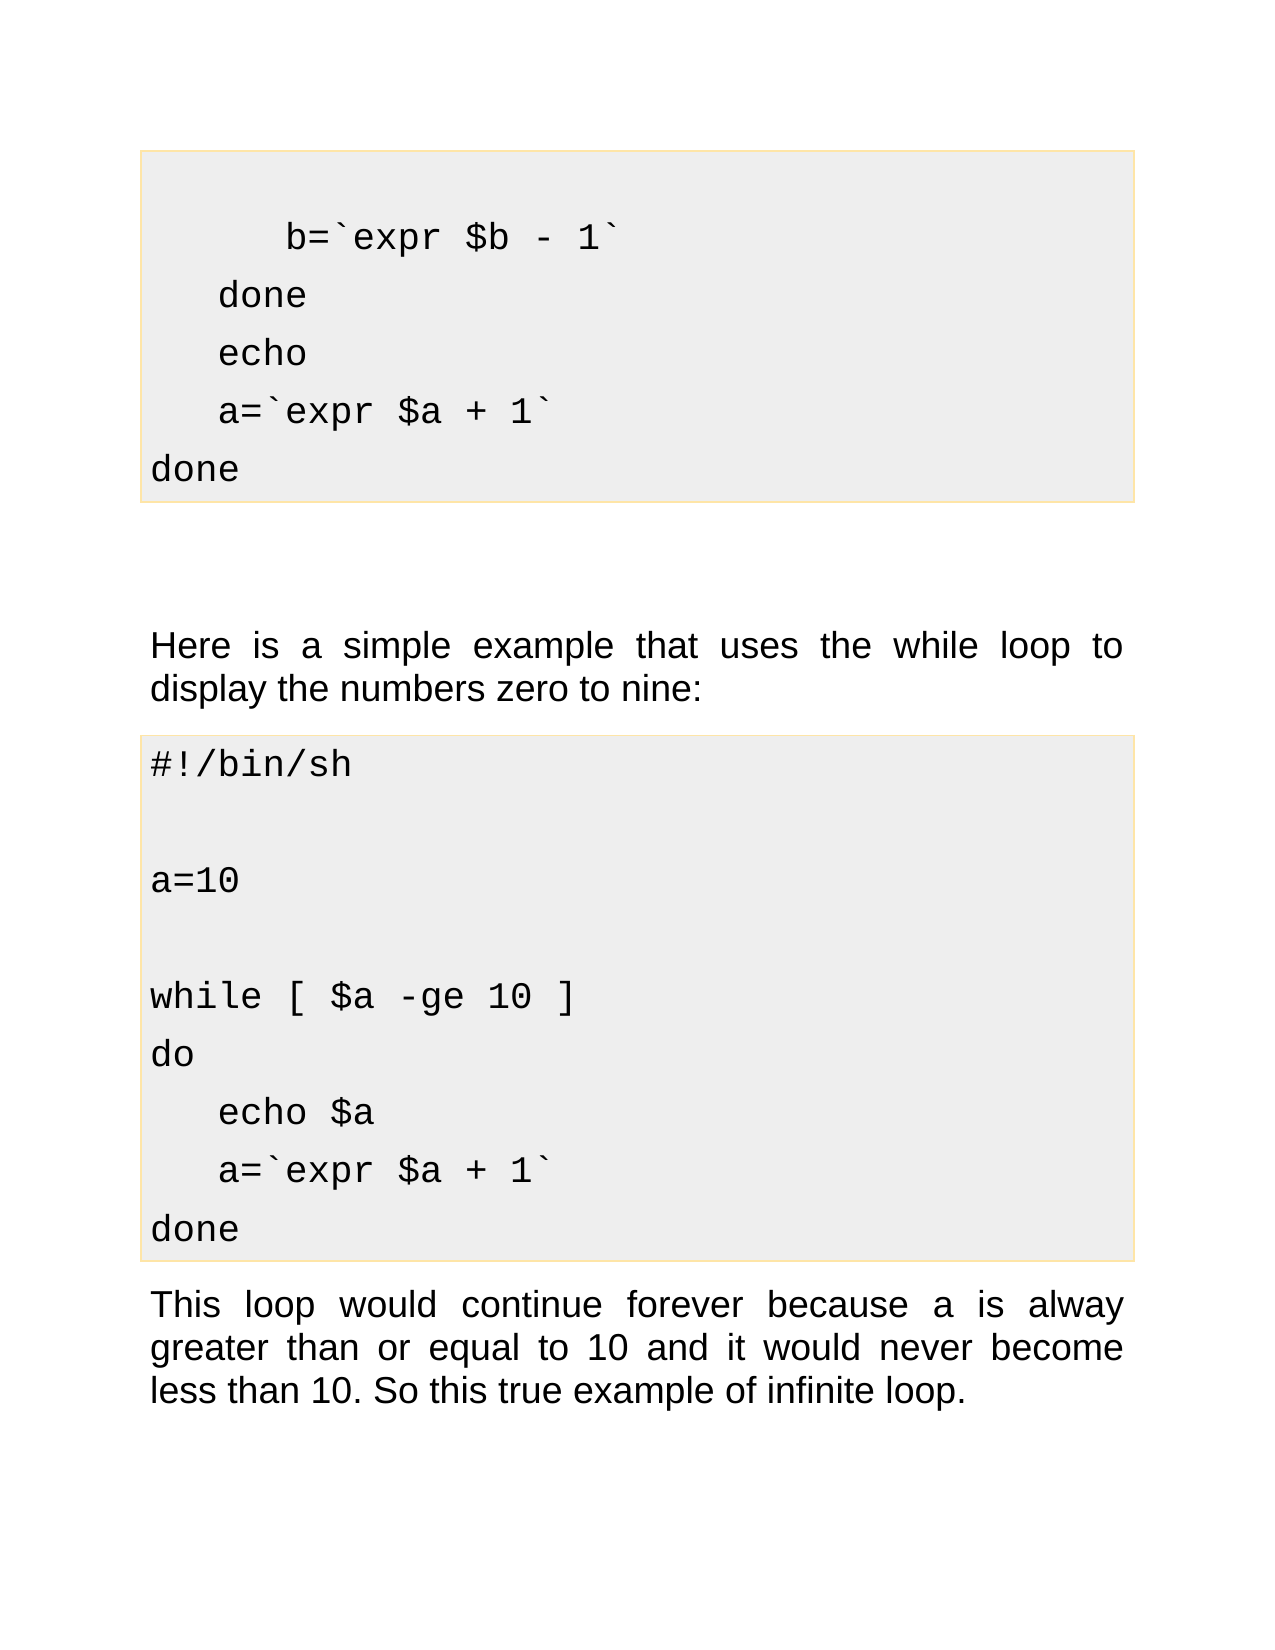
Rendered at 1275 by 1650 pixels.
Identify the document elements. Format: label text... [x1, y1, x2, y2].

text #!/bin/sh [142, 736, 1133, 787]
text echo [142, 324, 1133, 377]
text This loop would continue forever because a is alway greater than or equal to 10 and it would never become less than 10. So this true example of infinite loop. [150, 1282, 1125, 1411]
text done [142, 441, 1133, 501]
text done [142, 1200, 1133, 1260]
text a=`expr $a + 1` [142, 1142, 1133, 1194]
text echo $a [142, 1083, 1133, 1136]
text b=`expr $b - 1` [142, 208, 1133, 261]
text Here is a simple example that uses the while loop to display the numbers zero to nine: [150, 623, 1125, 710]
text a=10 [142, 851, 1133, 903]
text while [ $a -ge 10 ] [142, 967, 1133, 1020]
text a=`expr $a + 1` [142, 382, 1133, 435]
text done [142, 266, 1133, 319]
text do [142, 1025, 1133, 1078]
